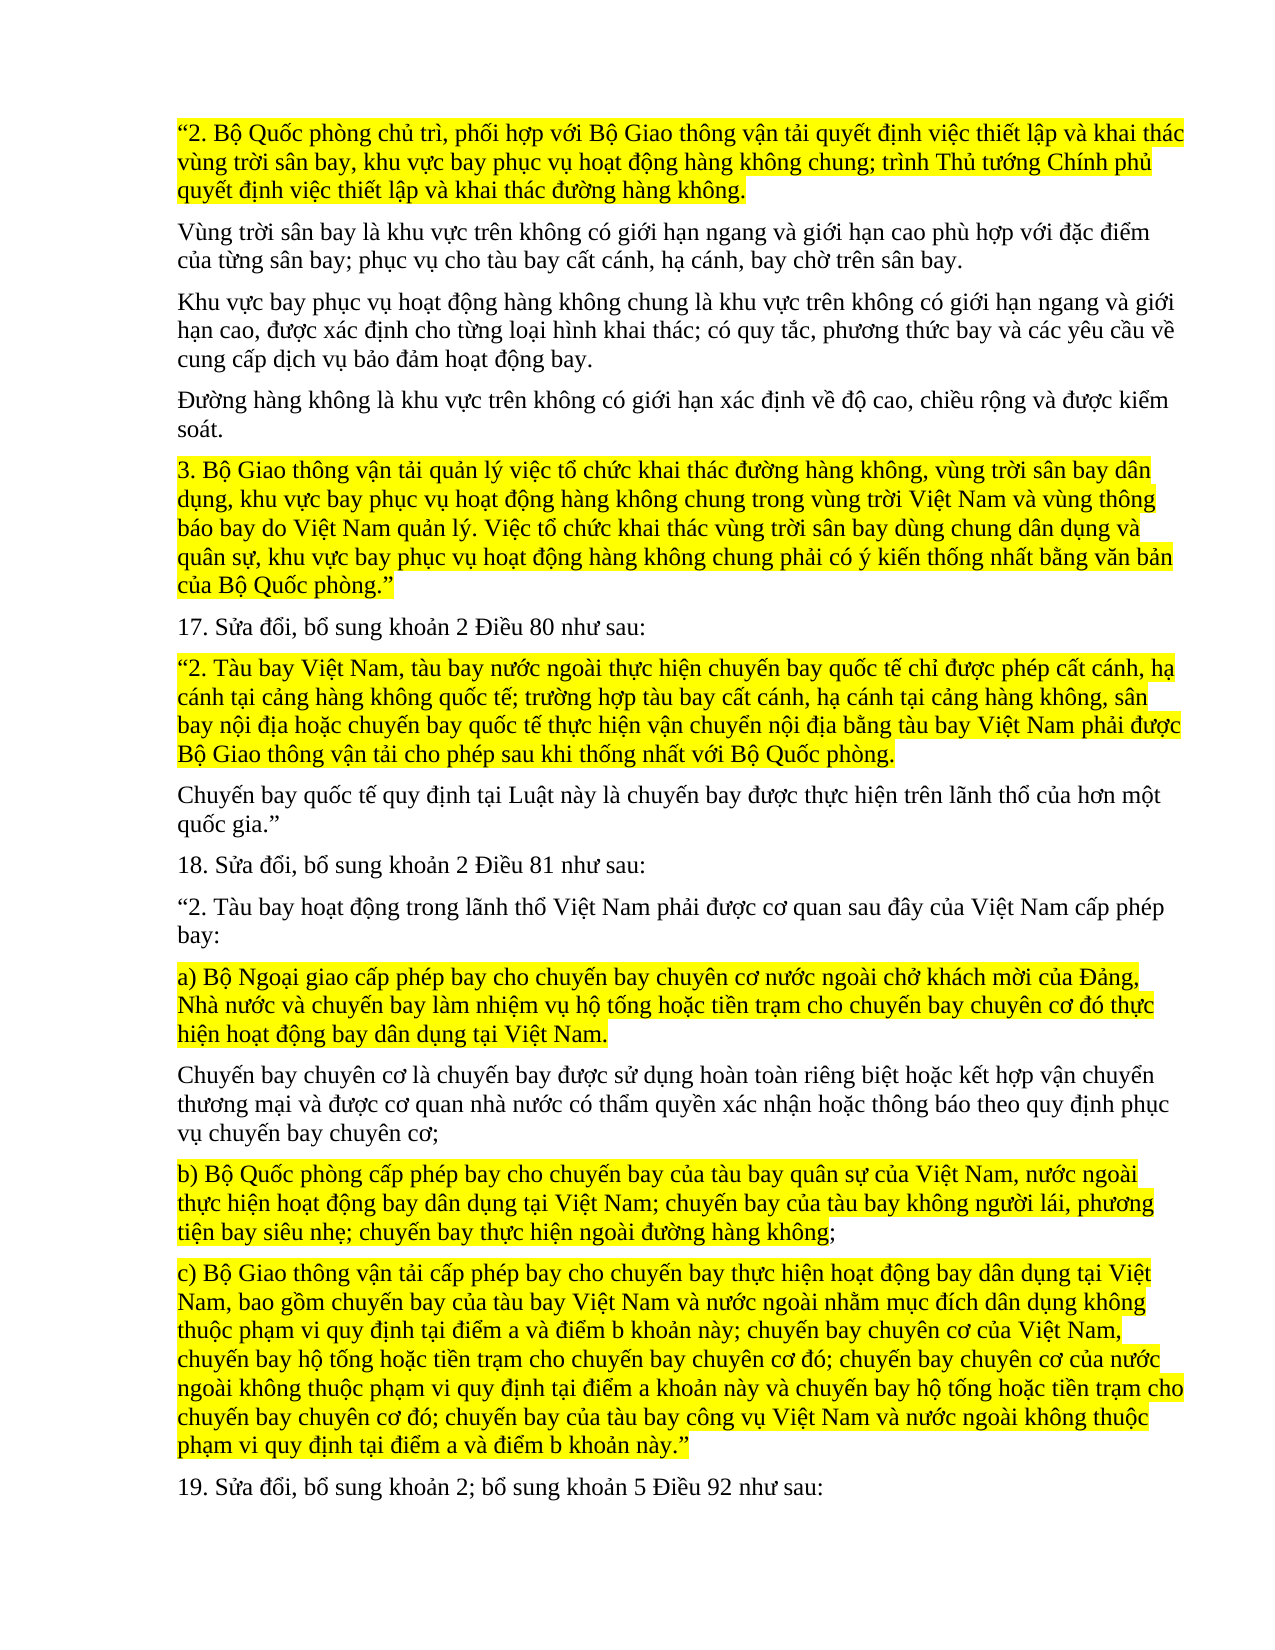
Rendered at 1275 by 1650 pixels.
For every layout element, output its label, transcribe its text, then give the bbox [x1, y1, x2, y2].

text Chuyến bay quốc tế quy định tại Luật này là chuyến bay được thực hiện trên lãnh thổ của hơn một quốc gia.” [177, 781, 1186, 838]
text Vùng trời sân bay là khu vực trên không có giới hạn ngang và giới hạn cao phù hợp với đặc điểm của từng sân bay; phục vụ cho tàu bay cất cánh, hạ cánh, bay chờ trên sân bay. [177, 217, 1186, 274]
text b) Bộ Quốc phòng cấp phép bay cho chuyến bay của tàu bay quân sự của Việt Nam, nước ngoài thực hiện hoạt động bay dân dụng tại Việt Nam; chuyến bay của tàu bay không người lái, phương tiện bay siêu nhẹ; chuyến bay thực hiện ngoài đường hàng không; [829, 1159, 1186, 1246]
text 17. Sửa đổi, bổ sung khoản 2 Điều 80 như sau: [177, 612, 1186, 641]
text Khu vực bay phục vụ hoạt động hàng không chung là khu vực trên không có giới hạn ngang và giới hạn cao, được xác định cho từng loại hình khai thác; có quy tắc, phương thức bay và các yêu cầu về cung cấp dịch vụ bảo đảm hoạt động bay. [177, 287, 1186, 373]
text 19. Sửa đổi, bổ sung khoản 2; bổ sung khoản 5 Điều 92 như sau: [177, 1472, 1186, 1501]
text 18. Sửa đổi, bổ sung khoản 2 Điều 81 như sau: [177, 851, 1186, 879]
text c) Bộ Giao thông vận tải cấp phép bay cho chuyến bay thực hiện hoạt động bay dân dụng tại Việt Nam, bao gồm chuyến bay của tàu bay Việt Nam và nước ngoài nhằm mục đích dân dụng không thuộc phạm vi quy định tại điểm a và điểm b khoản này; chuyến bay chuyên cơ của Việt Nam, chuyến bay hộ tống hoặc tiền trạm cho chuyến bay chuyên cơ đó; chuyến bay chuyên cơ của nước ngoài không thuộc phạm vi quy định tại điểm a khoản này và chuyến bay hộ tống hoặc tiền trạm cho chuyến bay chuyên cơ đó; chuyến bay của tàu bay công vụ Việt Nam và nước ngoài không thuộc phạm vi quy định tại điểm a và điểm b khoản này.” [689, 1258, 1186, 1459]
text “2. Tàu bay Việt Nam, tàu bay nước ngoài thực hiện chuyến bay quốc tế chỉ được phép cất cánh, hạ cánh tại cảng hàng không quốc tế; trường hợp tàu bay cất cánh, hạ cánh tại cảng hàng không, sân bay nội địa hoặc chuyến bay quốc tế thực hiện vận chuyển nội địa bằng tàu bay Việt Nam phải được Bộ Giao thông vận tải cho phép sau khi thống nhất với Bộ Quốc phòng. [895, 653, 1186, 768]
text “2. Bộ Quốc phòng chủ trì, phối hợp với Bộ Giao thông vận tải quyết định việc thiết lập và khai thác vùng trời sân bay, khu vực bay phục vụ hoạt động hàng không chung; trình Thủ tướng Chính phủ quyết định việc thiết lập và khai thác đường hàng không. [746, 118, 1186, 204]
text “2. Tàu bay hoạt động trong lãnh thổ Việt Nam phải được cơ quan sau đây của Việt Nam cấp phép bay: [177, 892, 1186, 949]
text Chuyến bay chuyên cơ là chuyến bay được sử dụng hoàn toàn riêng biệt hoặc kết hợp vận chuyển thương mại và được cơ quan nhà nước có thẩm quyền xác nhận hoặc thông báo theo quy định phục vụ chuyến bay chuyên cơ; [177, 1061, 1186, 1147]
text a) Bộ Ngoại giao cấp phép bay cho chuyến bay chuyên cơ nước ngoài chở khách mời của Đảng, Nhà nước và chuyến bay làm nhiệm vụ hộ tống hoặc tiền trạm cho chuyến bay chuyên cơ đó thực hiện hoạt động bay dân dụng tại Việt Nam. [608, 962, 1186, 1048]
text Đường hàng không là khu vực trên không có giới hạn xác định về độ cao, chiều rộng và được kiểm soát. [177, 386, 1186, 443]
text 3. Bộ Giao thông vận tải quản lý việc tổ chức khai thác đường hàng không, vùng trời sân bay dân dụng, khu vực bay phục vụ hoạt động hàng không chung trong vùng trời Việt Nam và vùng thông báo bay do Việt Nam quản lý. Việc tổ chức khai thác vùng trời sân bay dùng chung dân dụng và quân sự, khu vực bay phục vụ hoạt động hàng không chung phải có ý kiến thống nhất bằng văn bản của Bộ Quốc phòng.” [394, 456, 1186, 599]
